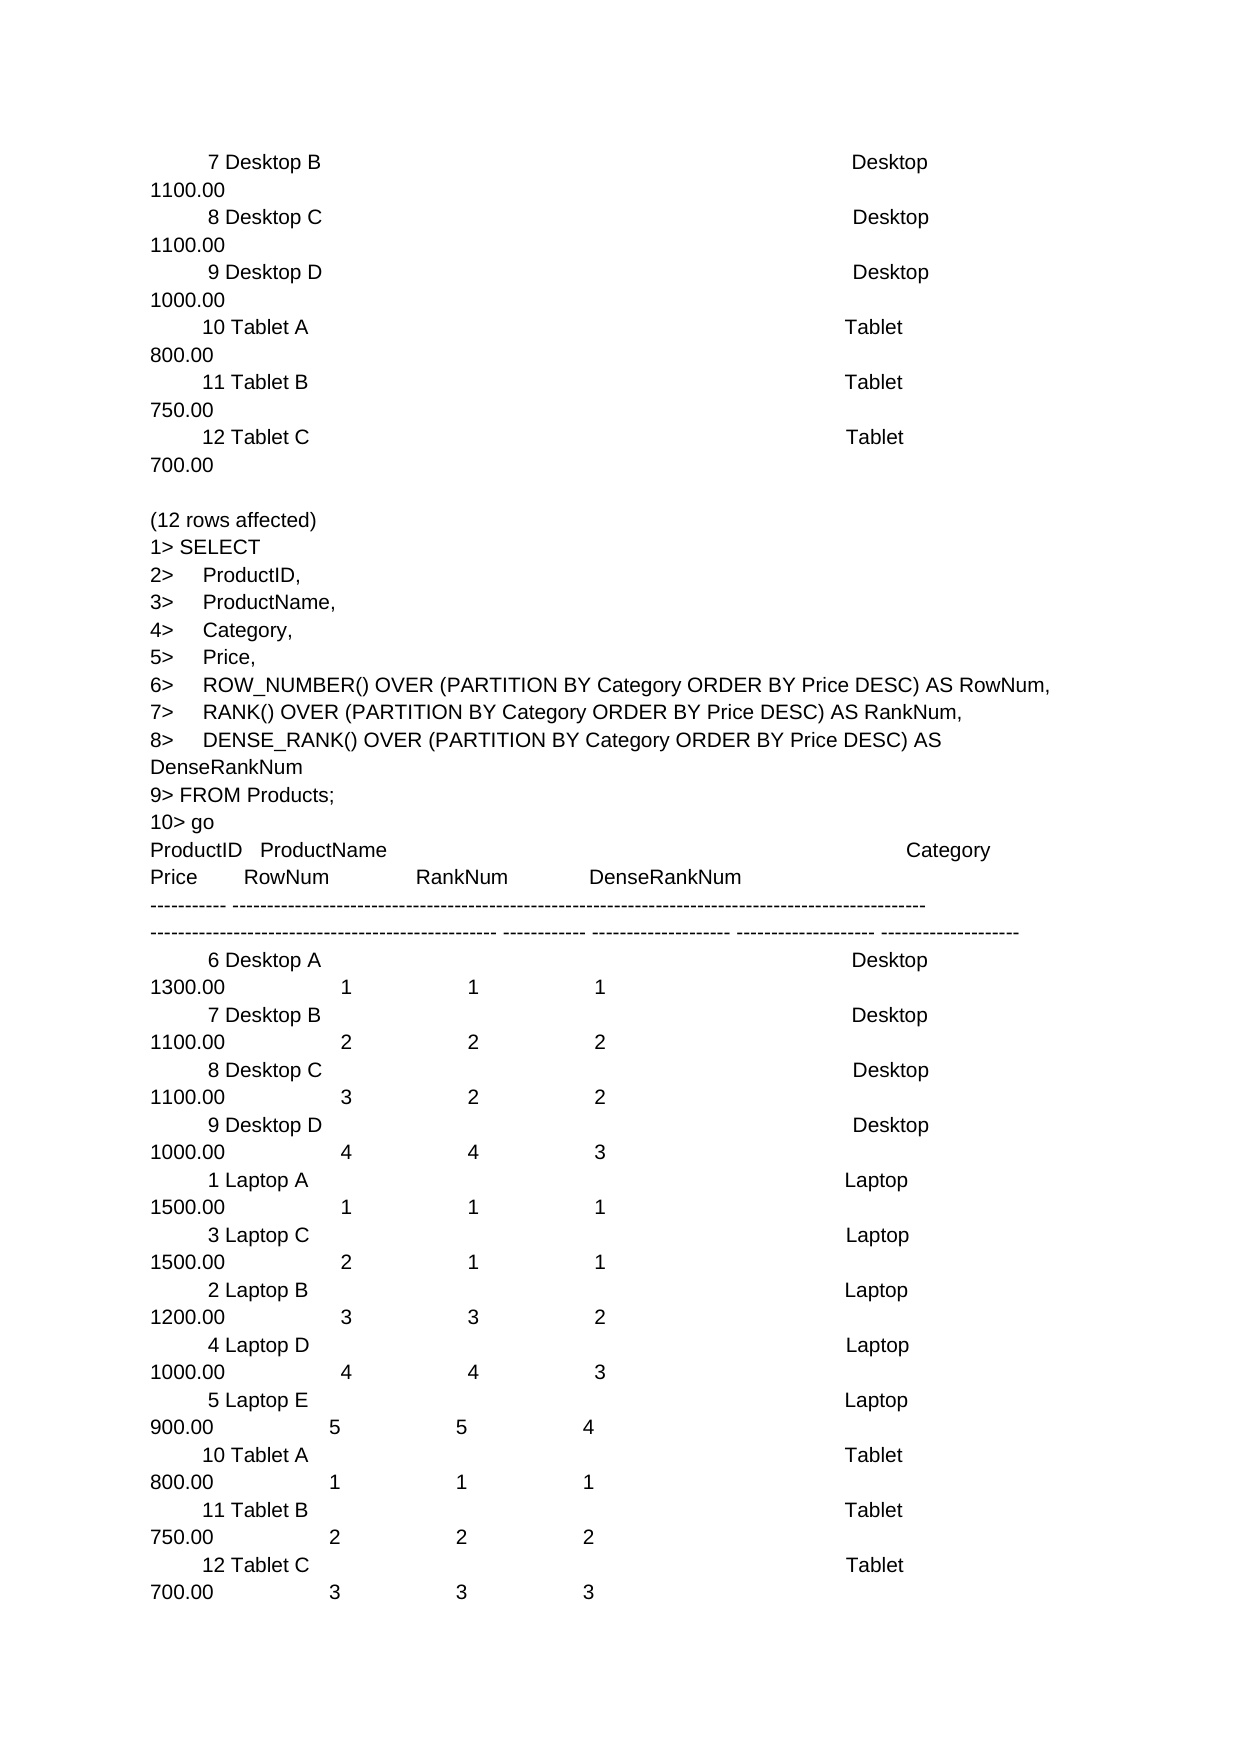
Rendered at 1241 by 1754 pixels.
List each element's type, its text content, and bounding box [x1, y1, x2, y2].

text 4 Laptop D Laptop 1000.00 4 4 3 [150, 1332, 1090, 1384]
text ----------- ---------------------------------------------------------------------------------------------------- -------------------------------------------------- ------------ -------------------- -------------------- -------------------- [150, 892, 1090, 944]
text 10> go [150, 810, 1090, 834]
text (12 rows affected) [150, 507, 1090, 531]
text 9> FROM Products; [150, 782, 1090, 806]
text 11 Tablet B Tablet 750.00 2 2 2 [150, 1497, 1090, 1549]
text 2 Laptop B Laptop 1200.00 3 3 2 [150, 1277, 1090, 1329]
text 1> SELECT [150, 535, 1090, 559]
text 2> ProductID, [150, 562, 1090, 586]
text 10 Tablet A Tablet 800.00 [150, 315, 1090, 366]
text 8 Desktop C Desktop 1100.00 [150, 205, 1090, 256]
text 8 Desktop C Desktop 1100.00 3 2 2 [150, 1057, 1090, 1109]
text 7 Desktop B Desktop 1100.00 [150, 150, 1090, 201]
text 5> Price, [150, 645, 1090, 669]
text 9 Desktop D Desktop 1000.00 4 4 3 [150, 1112, 1090, 1164]
text 8> DENSE_RANK() OVER (PARTITION BY Category ORDER BY Price DESC) AS DenseRankNum [150, 727, 1090, 779]
text 12 Tablet C Tablet 700.00 [150, 425, 1090, 476]
text 3 Laptop C Laptop 1500.00 2 1 1 [150, 1222, 1090, 1274]
text 11 Tablet B Tablet 750.00 [150, 370, 1090, 421]
text 5 Laptop E Laptop 900.00 5 5 4 [150, 1387, 1090, 1439]
text ProductID ProductName Category Price RowNum RankNum DenseRankNum [150, 837, 1090, 889]
text 6 Desktop A Desktop 1300.00 1 1 1 [150, 947, 1090, 999]
text 1 Laptop A Laptop 1500.00 1 1 1 [150, 1167, 1090, 1219]
text 4> Category, [150, 617, 1090, 641]
text 6> ROW_NUMBER() OVER (PARTITION BY Category ORDER BY Price DESC) AS RowNum, [150, 672, 1090, 696]
text 3> ProductName, [150, 590, 1090, 614]
text 10 Tablet A Tablet 800.00 1 1 1 [150, 1442, 1090, 1494]
text 12 Tablet C Tablet 700.00 3 3 3 [150, 1552, 1090, 1604]
text 7 Desktop B Desktop 1100.00 2 2 2 [150, 1002, 1090, 1054]
text 9 Desktop D Desktop 1000.00 [150, 260, 1090, 311]
text 7> RANK() OVER (PARTITION BY Category ORDER BY Price DESC) AS RankNum, [150, 700, 1090, 724]
